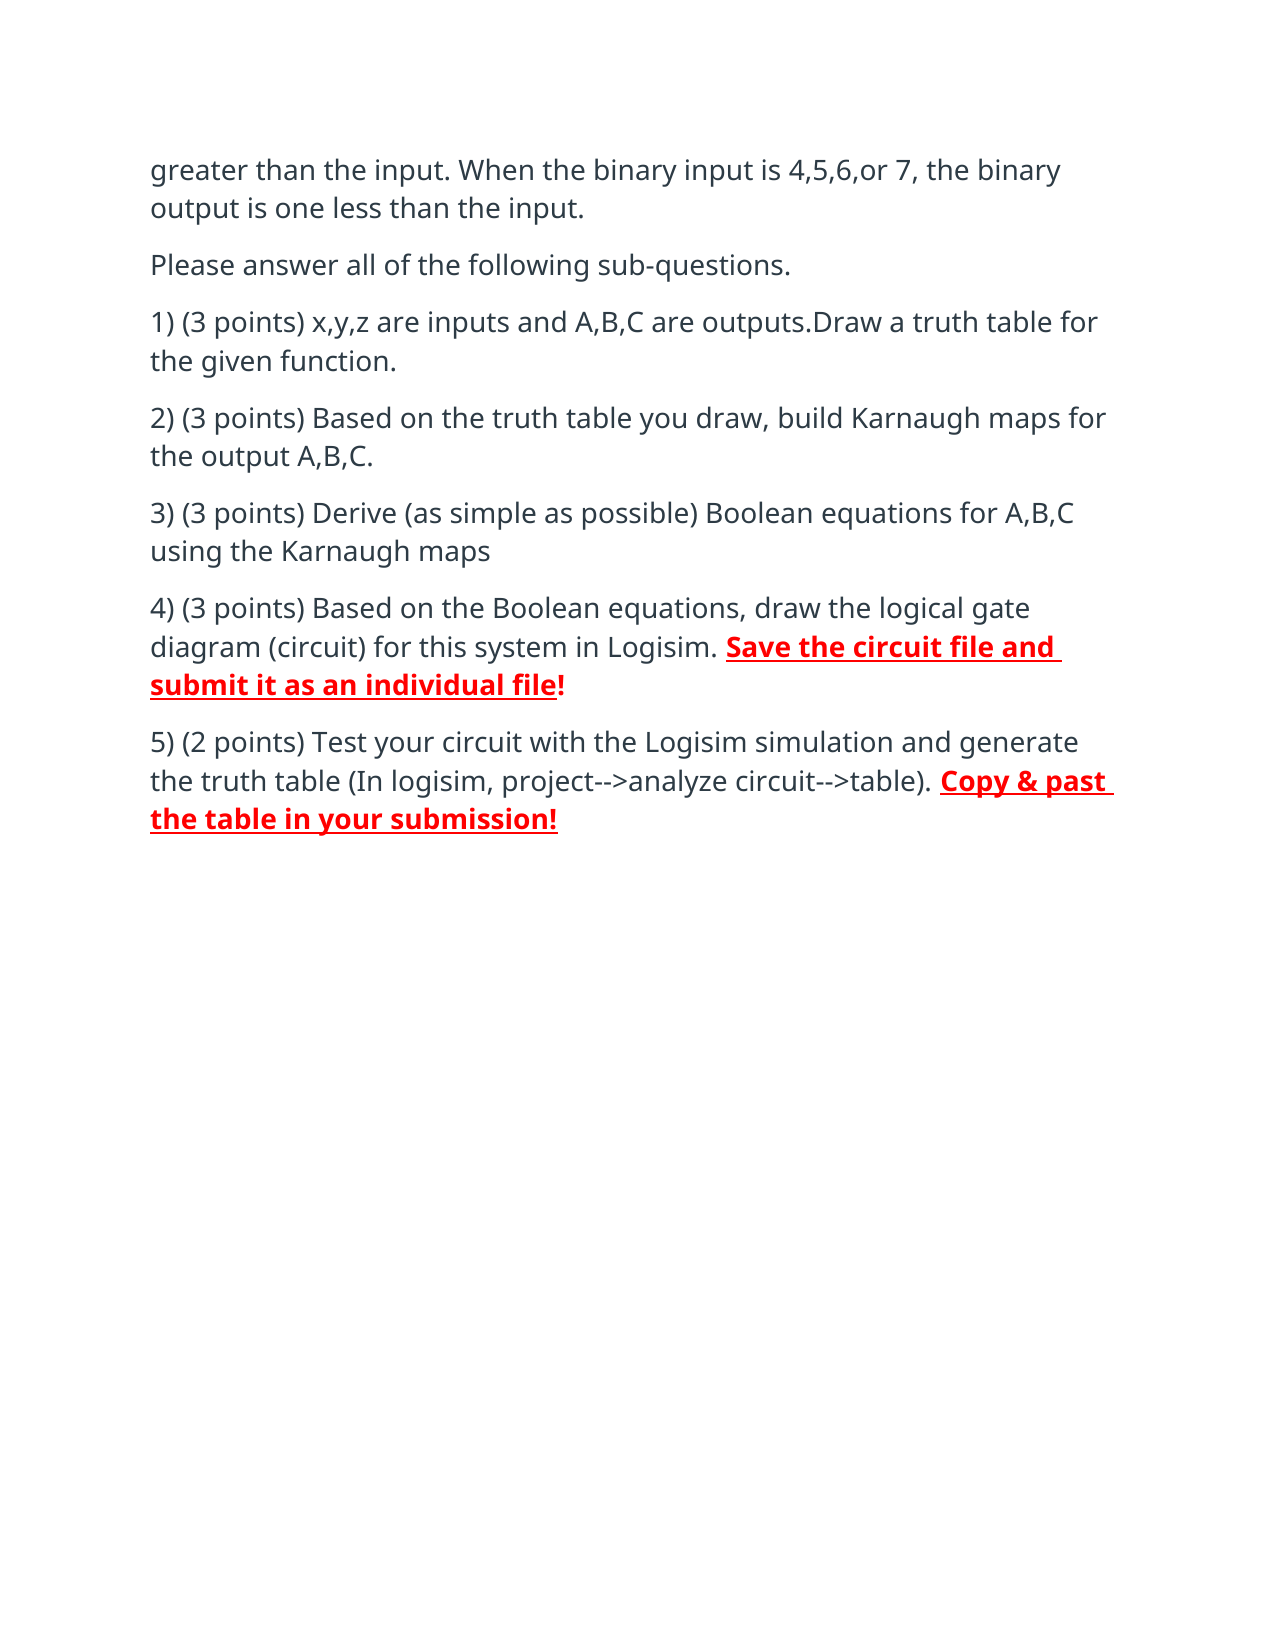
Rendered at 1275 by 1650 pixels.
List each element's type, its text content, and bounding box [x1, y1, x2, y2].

text 3) (3 points) Derive (as simple as possible) Boolean equations for A,B,C using the Karnaugh maps [150, 493, 1125, 570]
text 4) (3 points) Based on the Boolean equations, draw the logical gate diagram (circuit) for this system in Logisim. Save the circuit file and submit it as an individual file! [150, 589, 1125, 704]
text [150, 150, 1125, 227]
text 1) (3 points) x,y,z are inputs and A,B,C are outputs.Draw a truth table for the given function. [150, 302, 1125, 379]
text Please answer all of the following sub-questions. [150, 245, 1125, 284]
text 5) (2 points) Test your circuit with the Logisim simulation and generate the truth table (In logisim, project-->analyze circuit-->table). Copy & past the table in your submission! [150, 722, 1125, 837]
text 2) (3 points) Based on the truth table you draw, build Karnaugh maps for the output A,B,C. [150, 398, 1125, 474]
